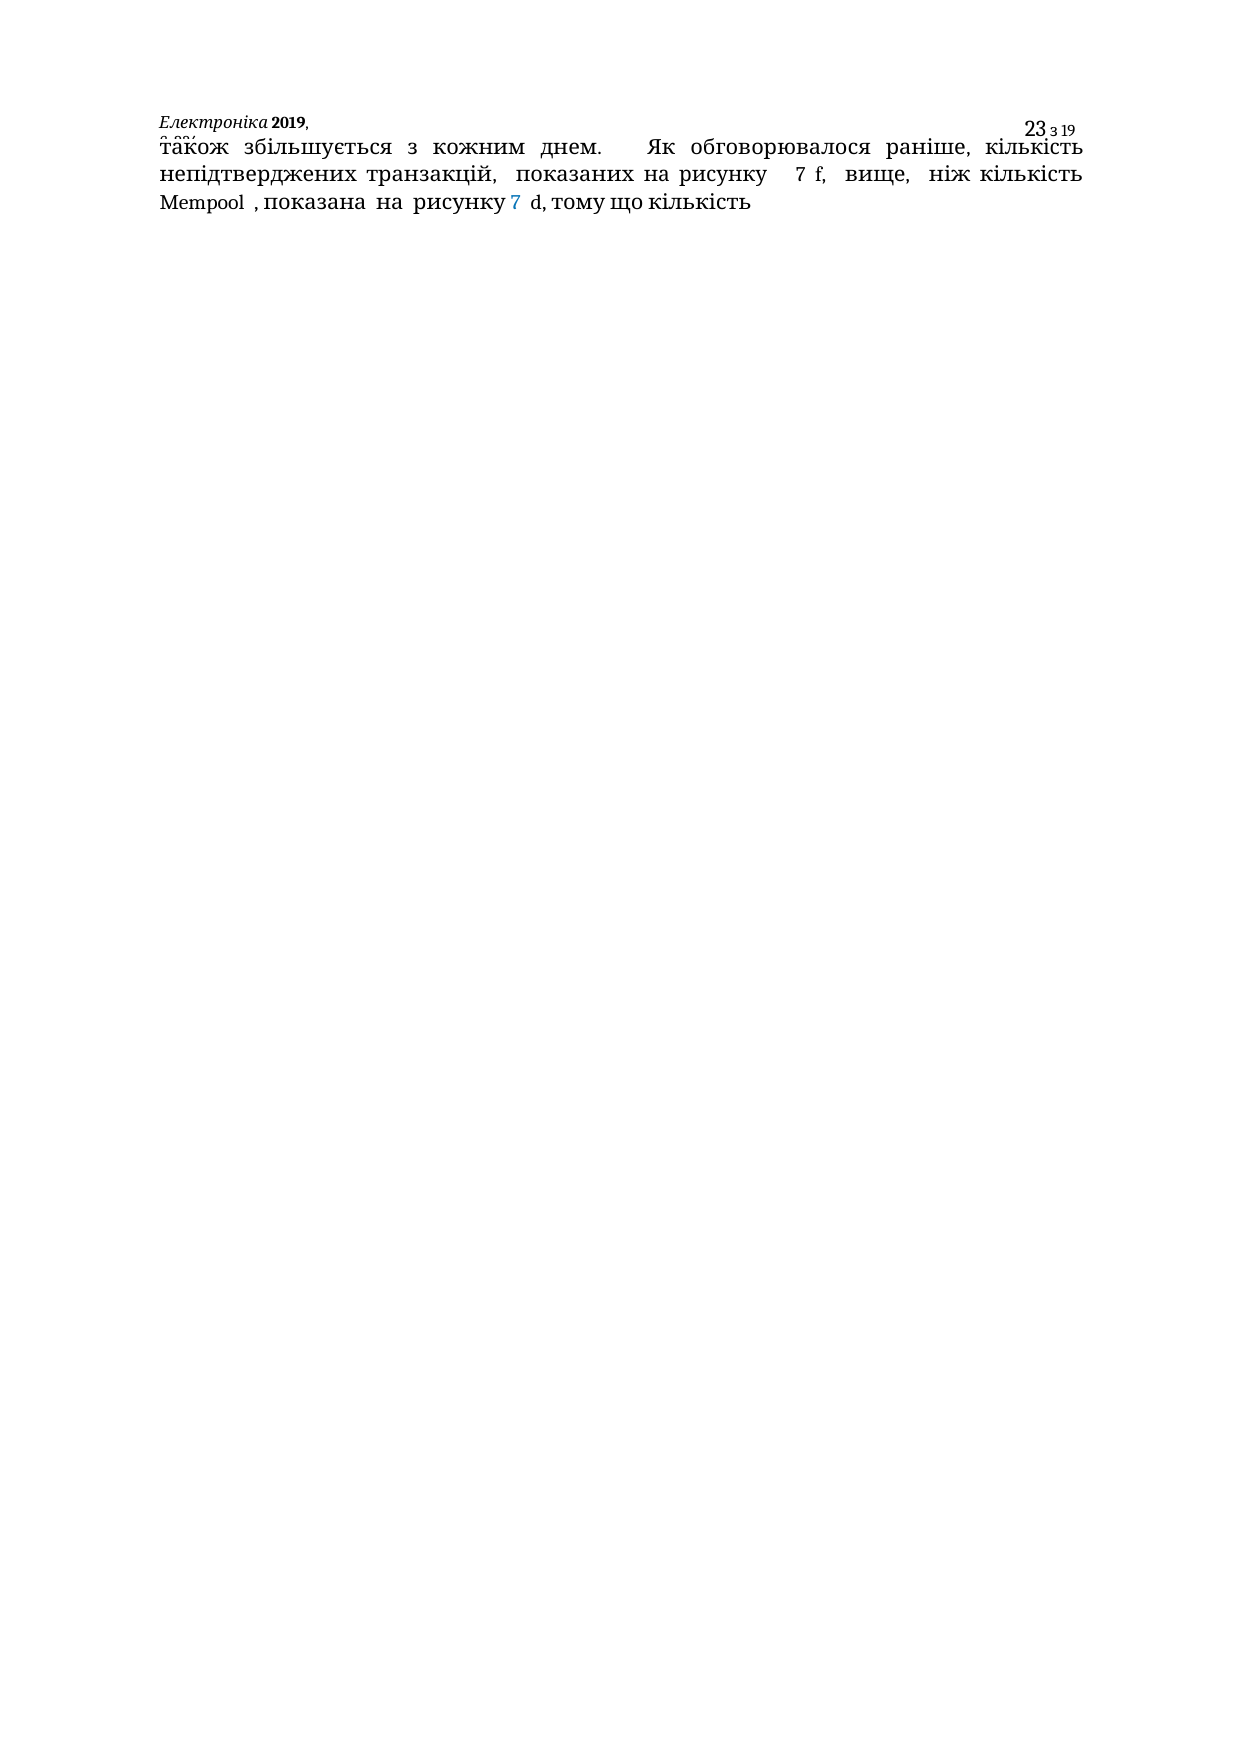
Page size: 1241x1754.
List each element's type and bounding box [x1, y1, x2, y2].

text [159, 135, 1084, 214]
